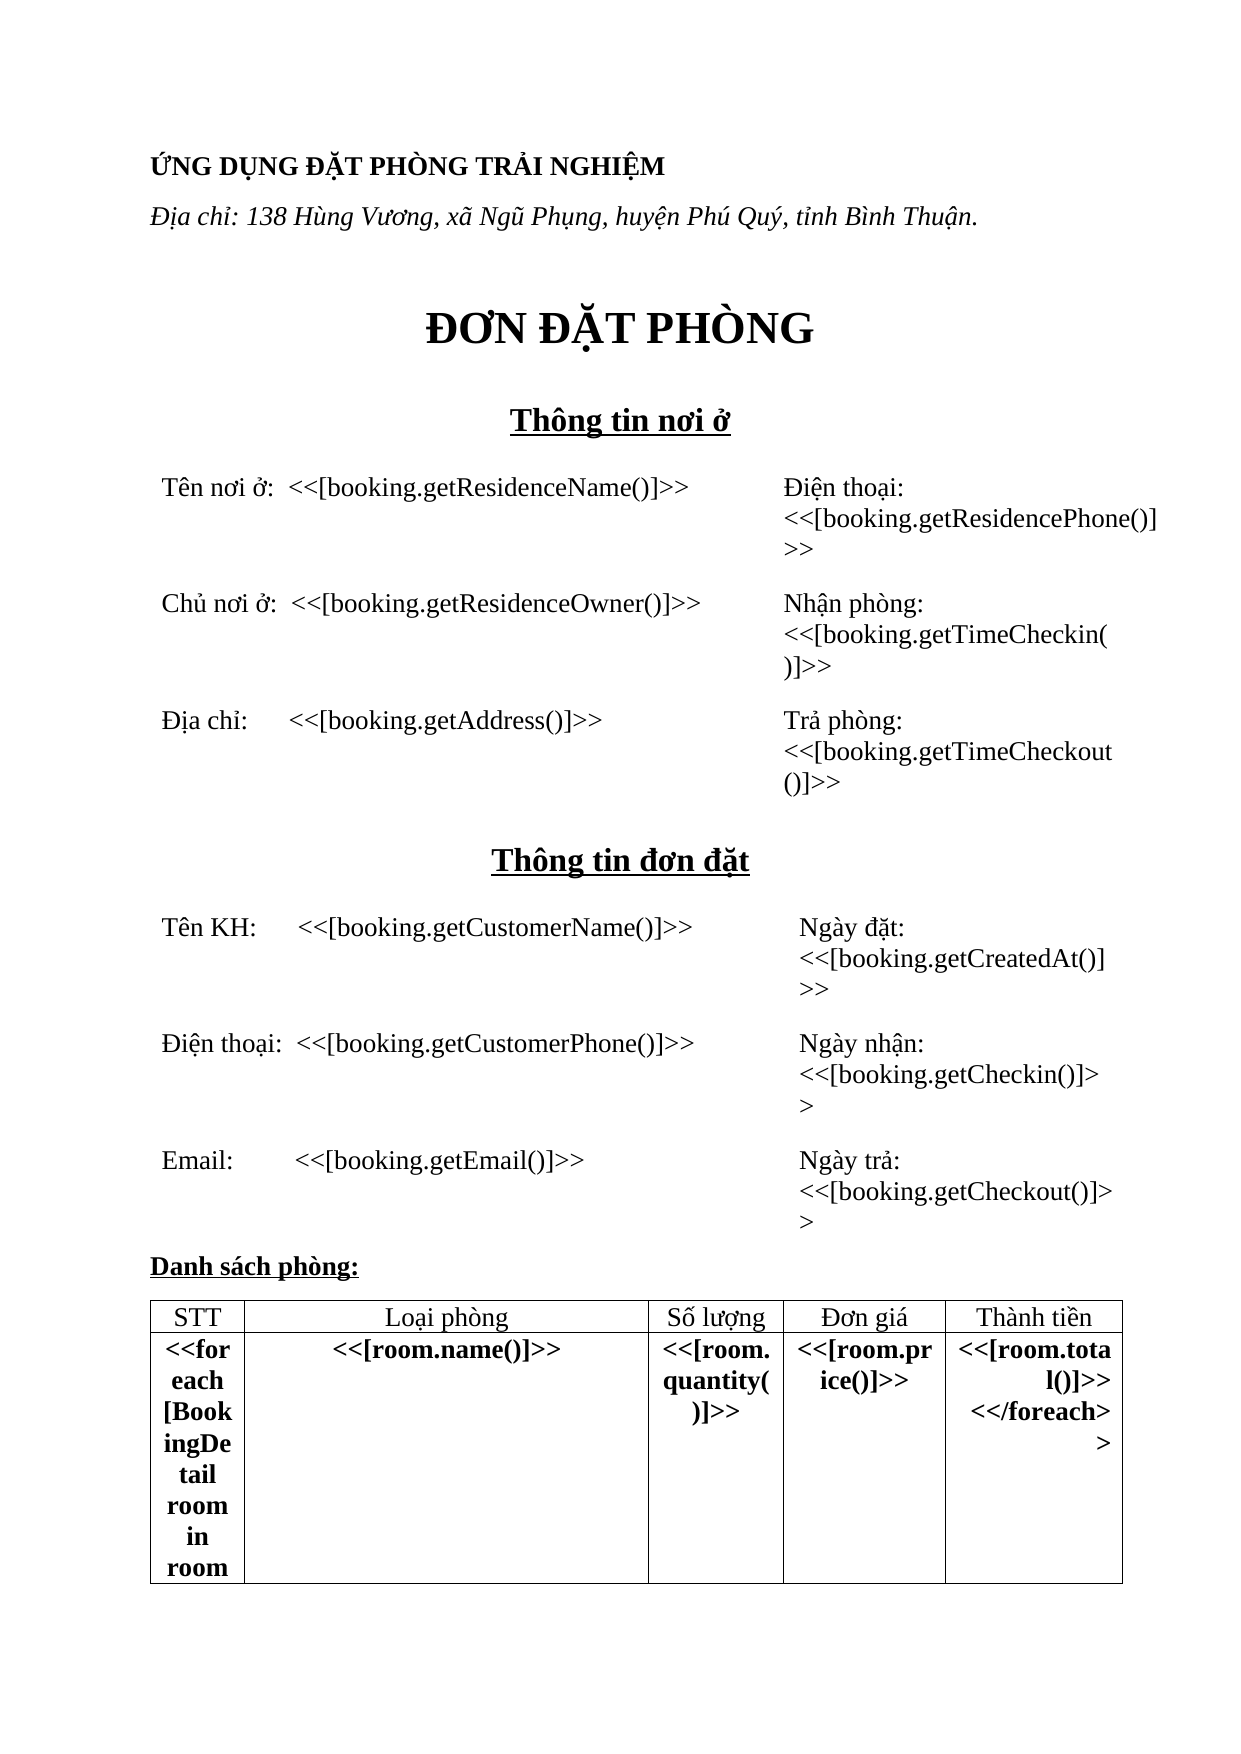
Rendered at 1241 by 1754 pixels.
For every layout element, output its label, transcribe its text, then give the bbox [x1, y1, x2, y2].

table_cell Chủ nơi ở: <<[booking.getResidenceOwner()]>> [152, 577, 772, 691]
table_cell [649, 1333, 783, 1582]
table_cell Địa chỉ: <<[booking.getAddress()]>> [152, 693, 772, 808]
table_cell <<[room.name()]>> [245, 1333, 648, 1582]
text ĐƠN ĐẶT PHÒNG [150, 301, 1090, 382]
table_cell Nhận phòng: <<[booking.getTimeCheckin()]>> [774, 577, 1125, 691]
table_header Loại phòng [245, 1301, 648, 1332]
table_cell Ngày trả: <<[booking.getCheckout()]>> [790, 1134, 1124, 1248]
table_header Tên nơi ở: <<[booking.getResidenceName()]>> [152, 461, 772, 575]
text Thông tin nơi ở [150, 401, 1090, 439]
table_cell Ngày nhận: <<[booking.getCheckin()]>> [790, 1017, 1124, 1131]
table_header STT [151, 1301, 244, 1332]
table_cell Điện thoại: <<[booking.getCustomerPhone()]>> [152, 1017, 788, 1131]
table_cell <<[room.price()]>> [784, 1333, 945, 1582]
table_header Số lượng [649, 1301, 783, 1332]
text Thông tin đơn đặt [150, 841, 1090, 879]
text ỨNG DỤNG ĐẶT PHÒNG TRẢI NGHIỆM [150, 150, 1090, 181]
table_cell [151, 1333, 244, 1582]
table_header Tên KH: <<[booking.getCustomerName()]>> [152, 901, 788, 1015]
text Danh sách phòng: [150, 1250, 1090, 1281]
table_header Điện thoại: <<[booking.getResidencePhone()]>> [774, 461, 1125, 575]
table_cell Trả phòng: <<[booking.getTimeCheckout()]>> [774, 693, 1125, 808]
table_cell Email: <<[booking.getEmail()]>> [152, 1134, 788, 1248]
table_header Thành tiền [946, 1301, 1122, 1332]
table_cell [946, 1333, 1122, 1582]
table_header Ngày đặt: <<[booking.getCreatedAt()]>> [790, 901, 1124, 1015]
table_header Đơn giá [784, 1301, 945, 1332]
text Địa chỉ: 138 Hùng Vương, xã Ngũ Phụng, huyện Phú Quý, tỉnh Bình Thuận. [150, 200, 1090, 231]
